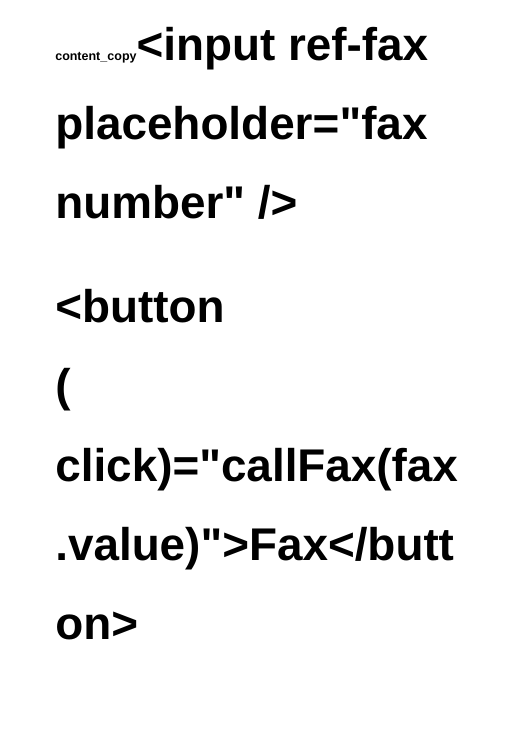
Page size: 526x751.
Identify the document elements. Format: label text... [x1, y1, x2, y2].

text <button (click)="callFax(fax.value)">Fax</button> [55, 280, 470, 649]
text content_copy<input ref-fax placeholder="fax number" /> [55, 18, 470, 228]
